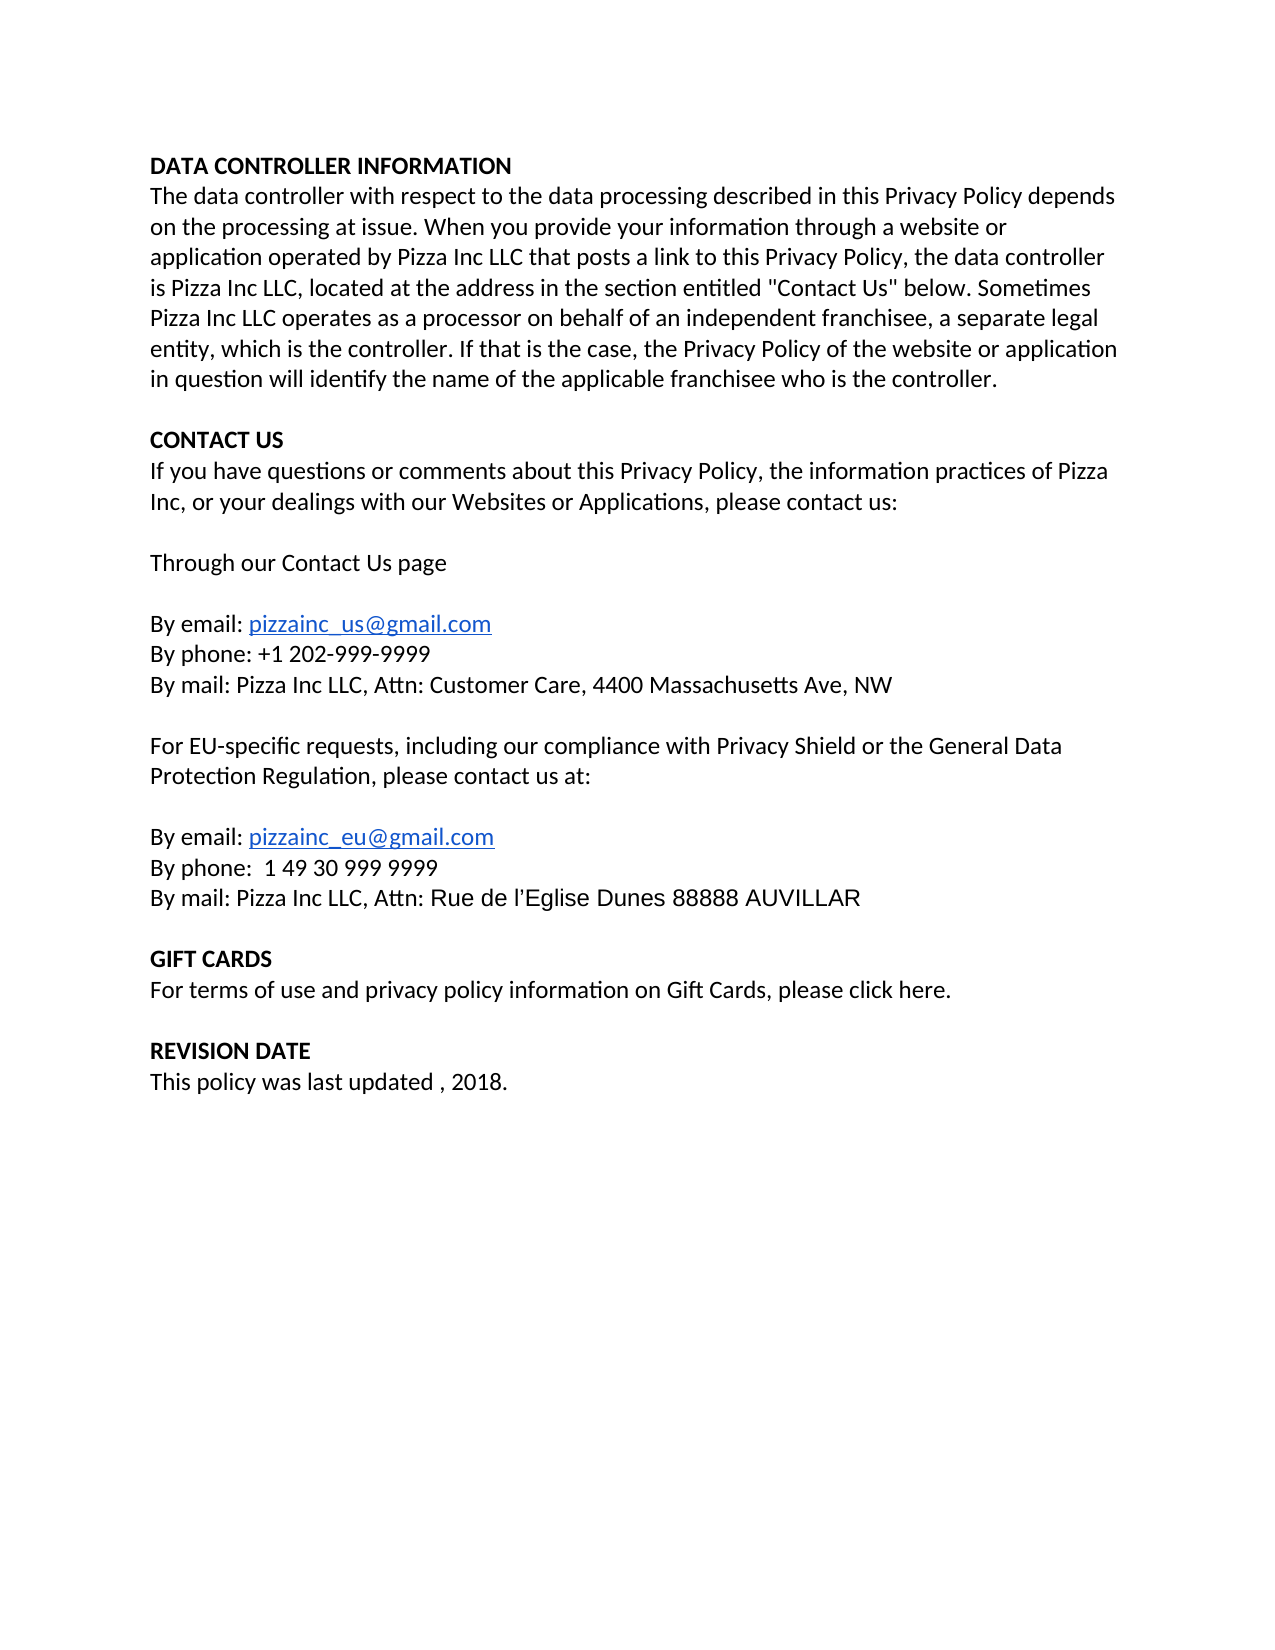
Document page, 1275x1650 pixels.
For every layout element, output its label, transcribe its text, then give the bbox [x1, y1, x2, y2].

text For EU-specific requests, including our compliance with Privacy Shield or the General Data Protection Regulation, please contact us at: [150, 730, 1125, 791]
text By phone: +1 202-999-9999 [150, 638, 1125, 669]
text By email: pizzainc_eu@gmail.com [150, 821, 1125, 852]
text For terms of use and privacy policy information on Gift Cards, please click here. [150, 974, 1125, 1004]
text By mail: Pizza Inc LLC, Attn: Rue de l’Eglise Dunes 88888 AUVILLAR [150, 882, 1125, 913]
text If you have questions or comments about this Privacy Policy, the information practices of Pizza Inc, or your dealings with our Websites or Applications, please contact us: [150, 455, 1125, 516]
text By email: pizzainc_us@gmail.com [150, 608, 1125, 638]
text By mail: Pizza Inc LLC, Attn: Customer Care, 4400 Massachusetts Ave, NW [150, 669, 1125, 699]
text GIFT CARDS [150, 943, 1125, 974]
text CONTACT US [150, 425, 1125, 455]
text Through our Contact Us page [150, 547, 1125, 577]
text The data controller with respect to the data processing described in this Privacy Policy depends on the processing at issue. When you provide your information through a website or application operated by Pizza Inc LLC that posts a link to this Privacy Policy, the data controller is Pizza Inc LLC, located at the address in the section entitled "Contact Us" below. Sometimes Pizza Inc LLC operates as a processor on behalf of an independent franchisee, a separate legal entity, which is the controller. If that is the case, the Privacy Policy of the website or application in question will identify the name of the applicable franchisee who is the controller. [150, 181, 1125, 394]
text By phone: 1 49 30 999 9999 [150, 852, 1125, 882]
text DATA CONTROLLER INFORMATION [150, 150, 1125, 181]
text This policy was last updated , 2018. [150, 1066, 1125, 1096]
text REVISION DATE [150, 1035, 1125, 1066]
